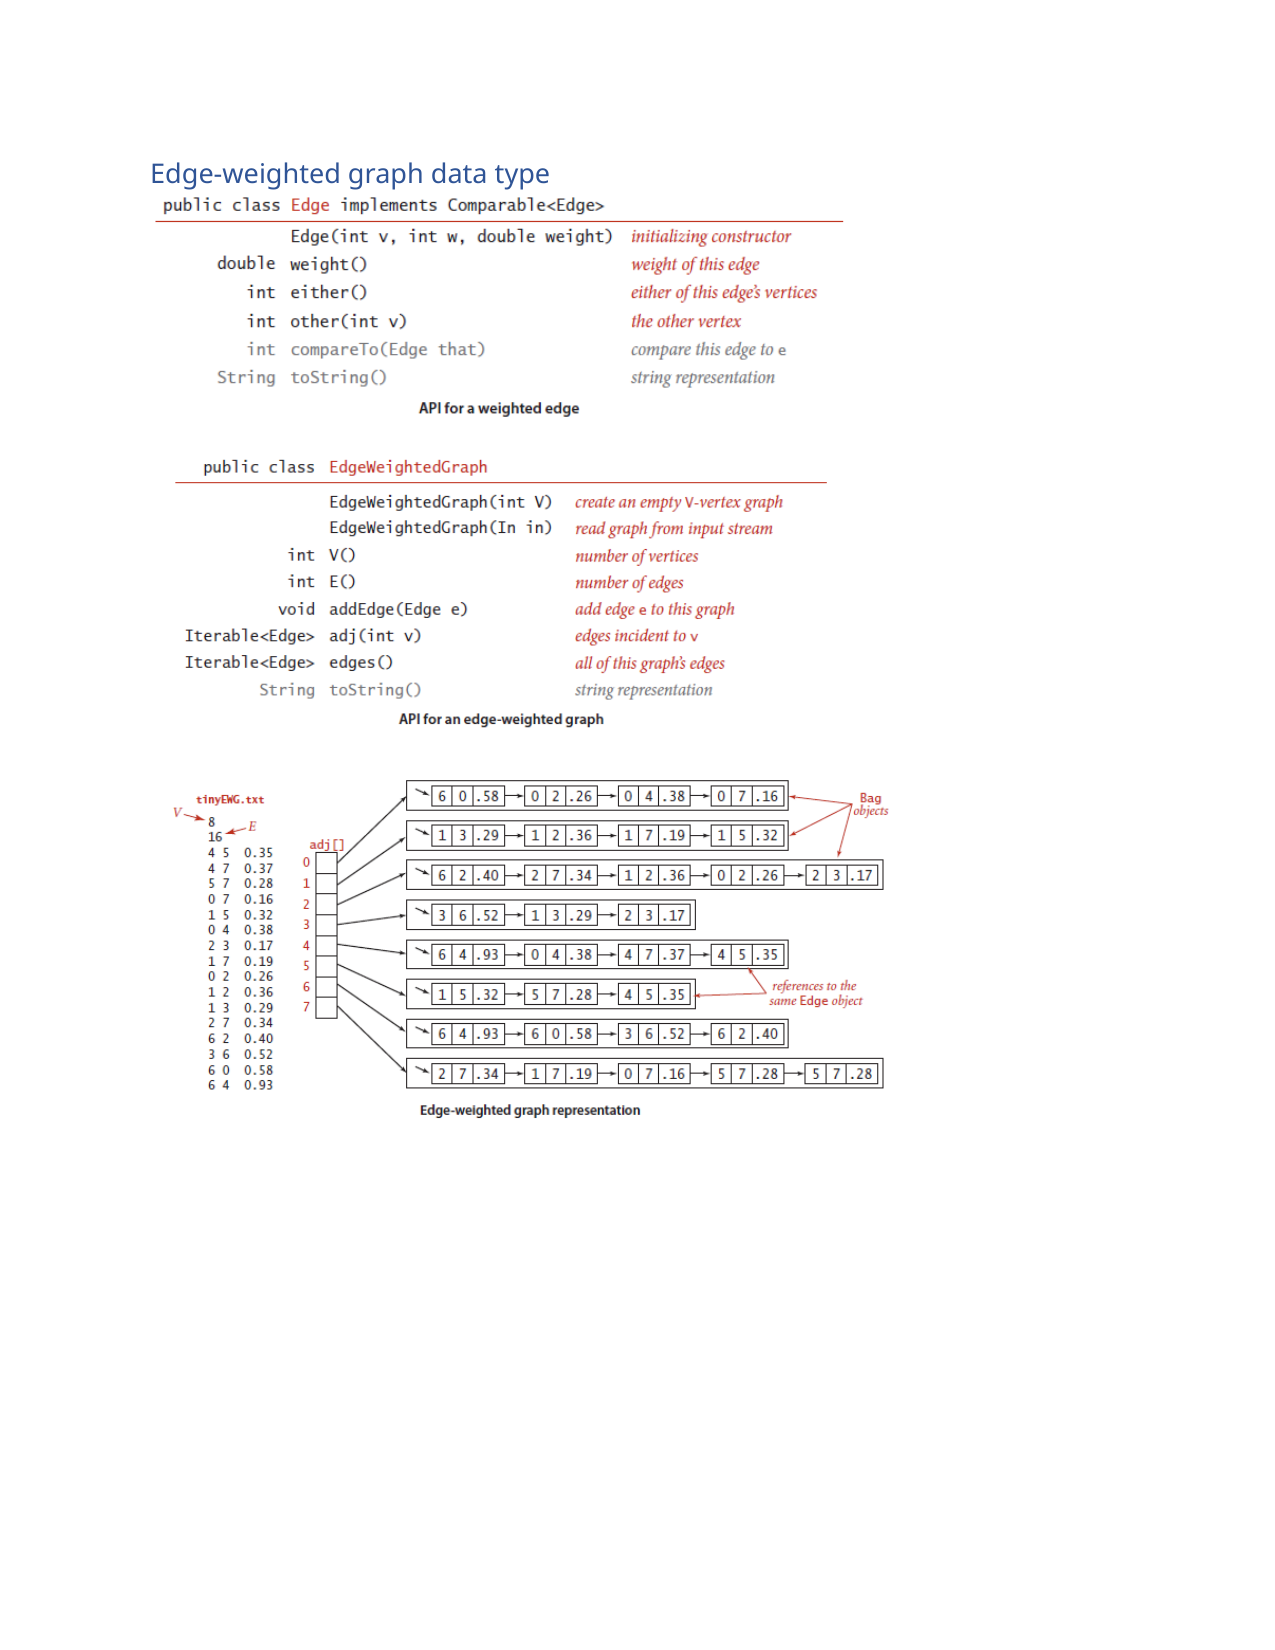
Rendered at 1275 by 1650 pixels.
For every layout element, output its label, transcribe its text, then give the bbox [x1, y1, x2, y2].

subtitle Edge-weighted graph data type [150, 154, 1125, 191]
picture [150, 758, 912, 1155]
picture [150, 193, 851, 428]
picture [150, 446, 848, 740]
